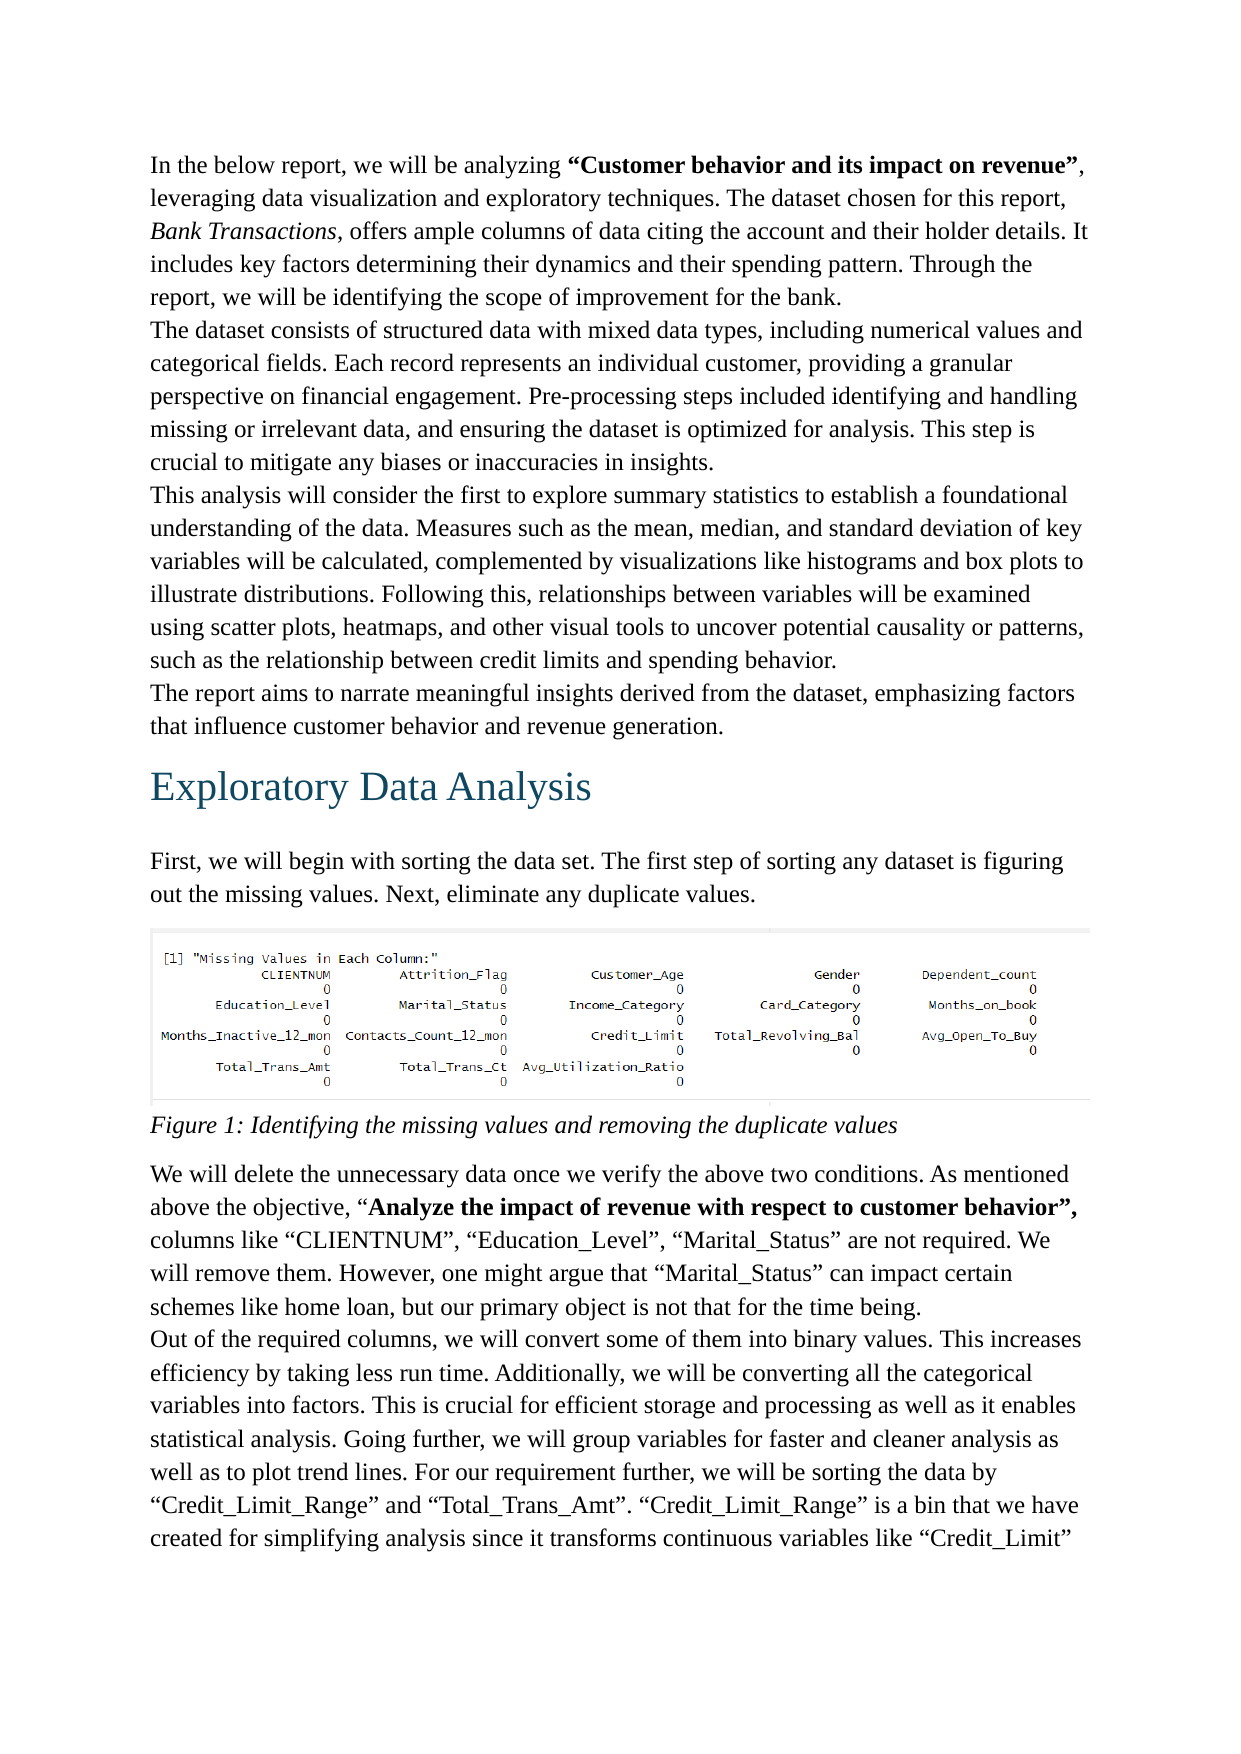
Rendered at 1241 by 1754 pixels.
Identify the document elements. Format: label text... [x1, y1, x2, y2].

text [150, 150, 1090, 740]
text Exploratory Data Analysis First, we will begin with sorting the data set. The first step of sorting any dataset is figuring out the missing values. Next, eliminate any duplicate values. [150, 761, 1090, 908]
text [150, 1159, 1090, 1551]
picture [150, 928, 1091, 1106]
text Figure 1: Identifying the missing values and removing the duplicate values [150, 1106, 1090, 1138]
